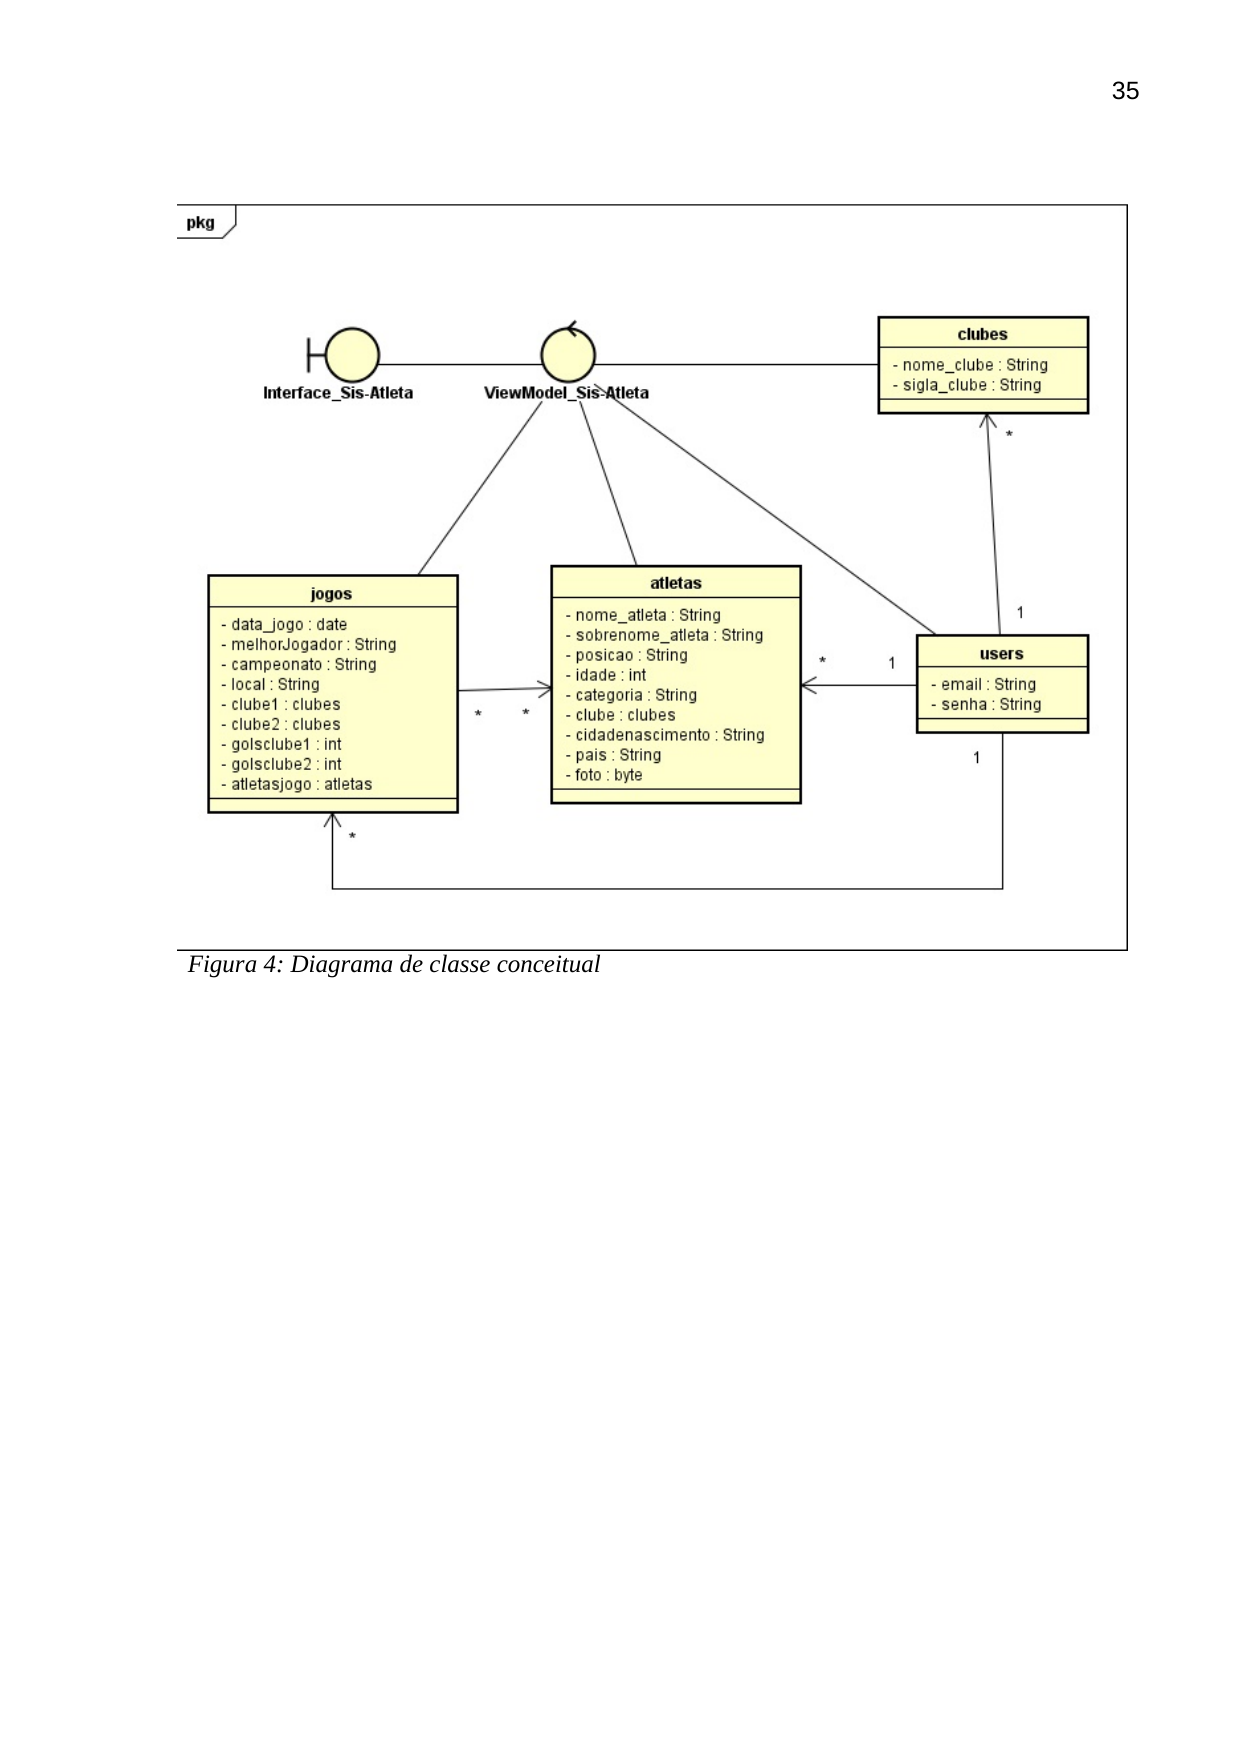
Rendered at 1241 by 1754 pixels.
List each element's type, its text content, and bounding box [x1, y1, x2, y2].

picture [177, 203, 1128, 951]
text Figura 4: Diagrama de classe conceitual [188, 951, 1111, 978]
